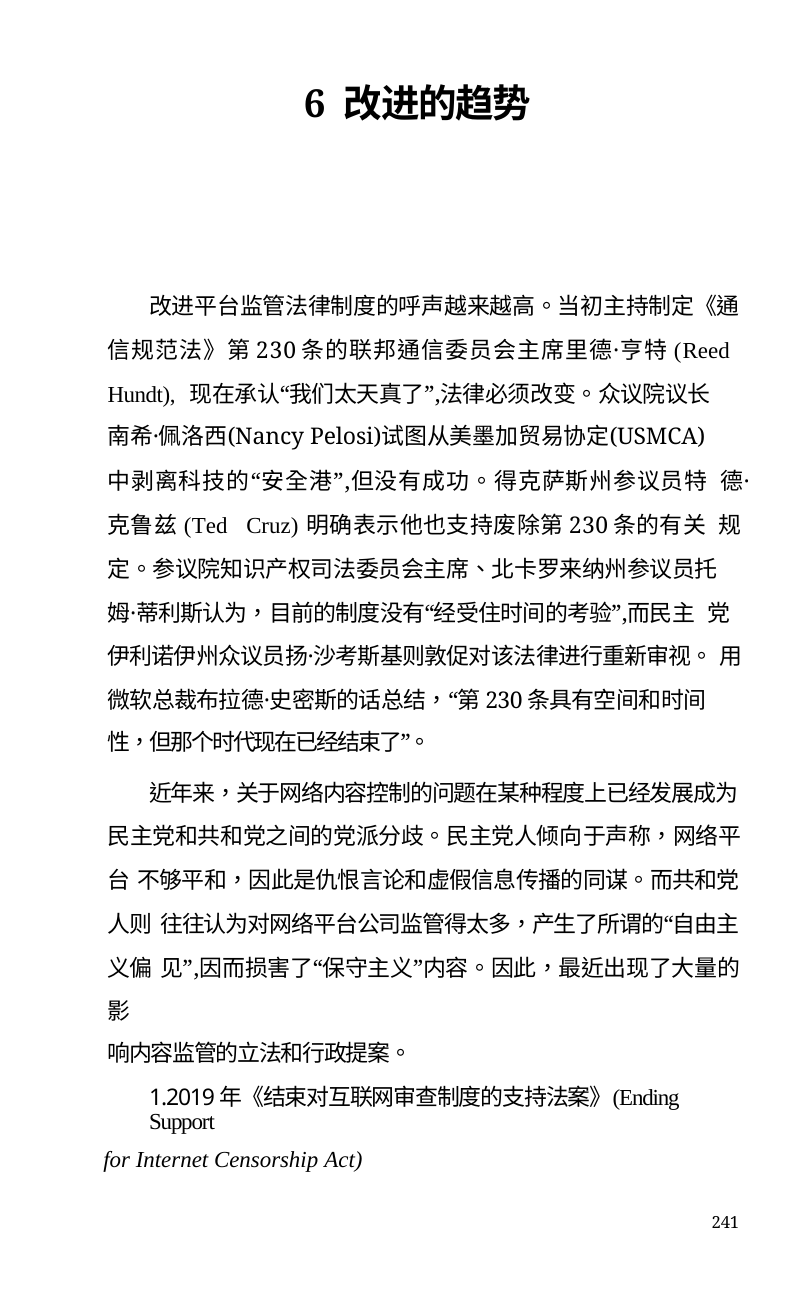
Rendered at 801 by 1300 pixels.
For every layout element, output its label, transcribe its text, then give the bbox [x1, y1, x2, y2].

text 1.2019年《结束对互联网审查制度的支持法案》(Ending Support [149, 1083, 750, 1134]
text 南希·佩洛西(Nancy Pelosi)试图从美墨加贸易协定(USMCA) [107, 422, 750, 450]
text 近年来，关于网络内容控制的问题在某种程度上已经发展成为 民主党和共和党之间的党派分歧。民主党人倾向于声称，网络平台 不够平和，因此是仇恨言论和虚假信息传播的同谋。而共和党人则 往往认为对网络平台公司监管得太多，产生了所谓的“自由主义偏 见”,因而损害了“保守主义”内容。因此，最近出现了大量的影 [107, 777, 741, 1027]
text 6 改进的趋势 [304, 79, 750, 127]
text 性，但那个时代现在已经结束了”。 [107, 728, 750, 756]
text 响内容监管的立法和行政提案。 [107, 1039, 750, 1067]
text for Internet Censorship Act) [103, 1148, 750, 1178]
text 改进平台监管法律制度的呼声越来越高。当初主持制定《通 信规范法》第230条的联邦通信委员会主席里德·亨特 (Reed Hundt), 现在承认“我们太天真了”,法律必须改变。众议院议长 [107, 290, 740, 409]
text 中剥离科技的“安全港”,但没有成功。得克萨斯州参议员特 德·克鲁兹 (Ted Cruz) 明确表示他也支持废除第230条的有关 规定。参议院知识产权司法委员会主席、北卡罗来纳州参议员托 姆·蒂利斯认为，目前的制度没有“经受住时间的考验”,而民主 党伊利诺伊州众议员扬·沙考斯基则敦促对该法律进行重新审视。 用微软总裁布拉德·史密斯的话总结，“第230条具有空间和时间 [107, 465, 750, 715]
